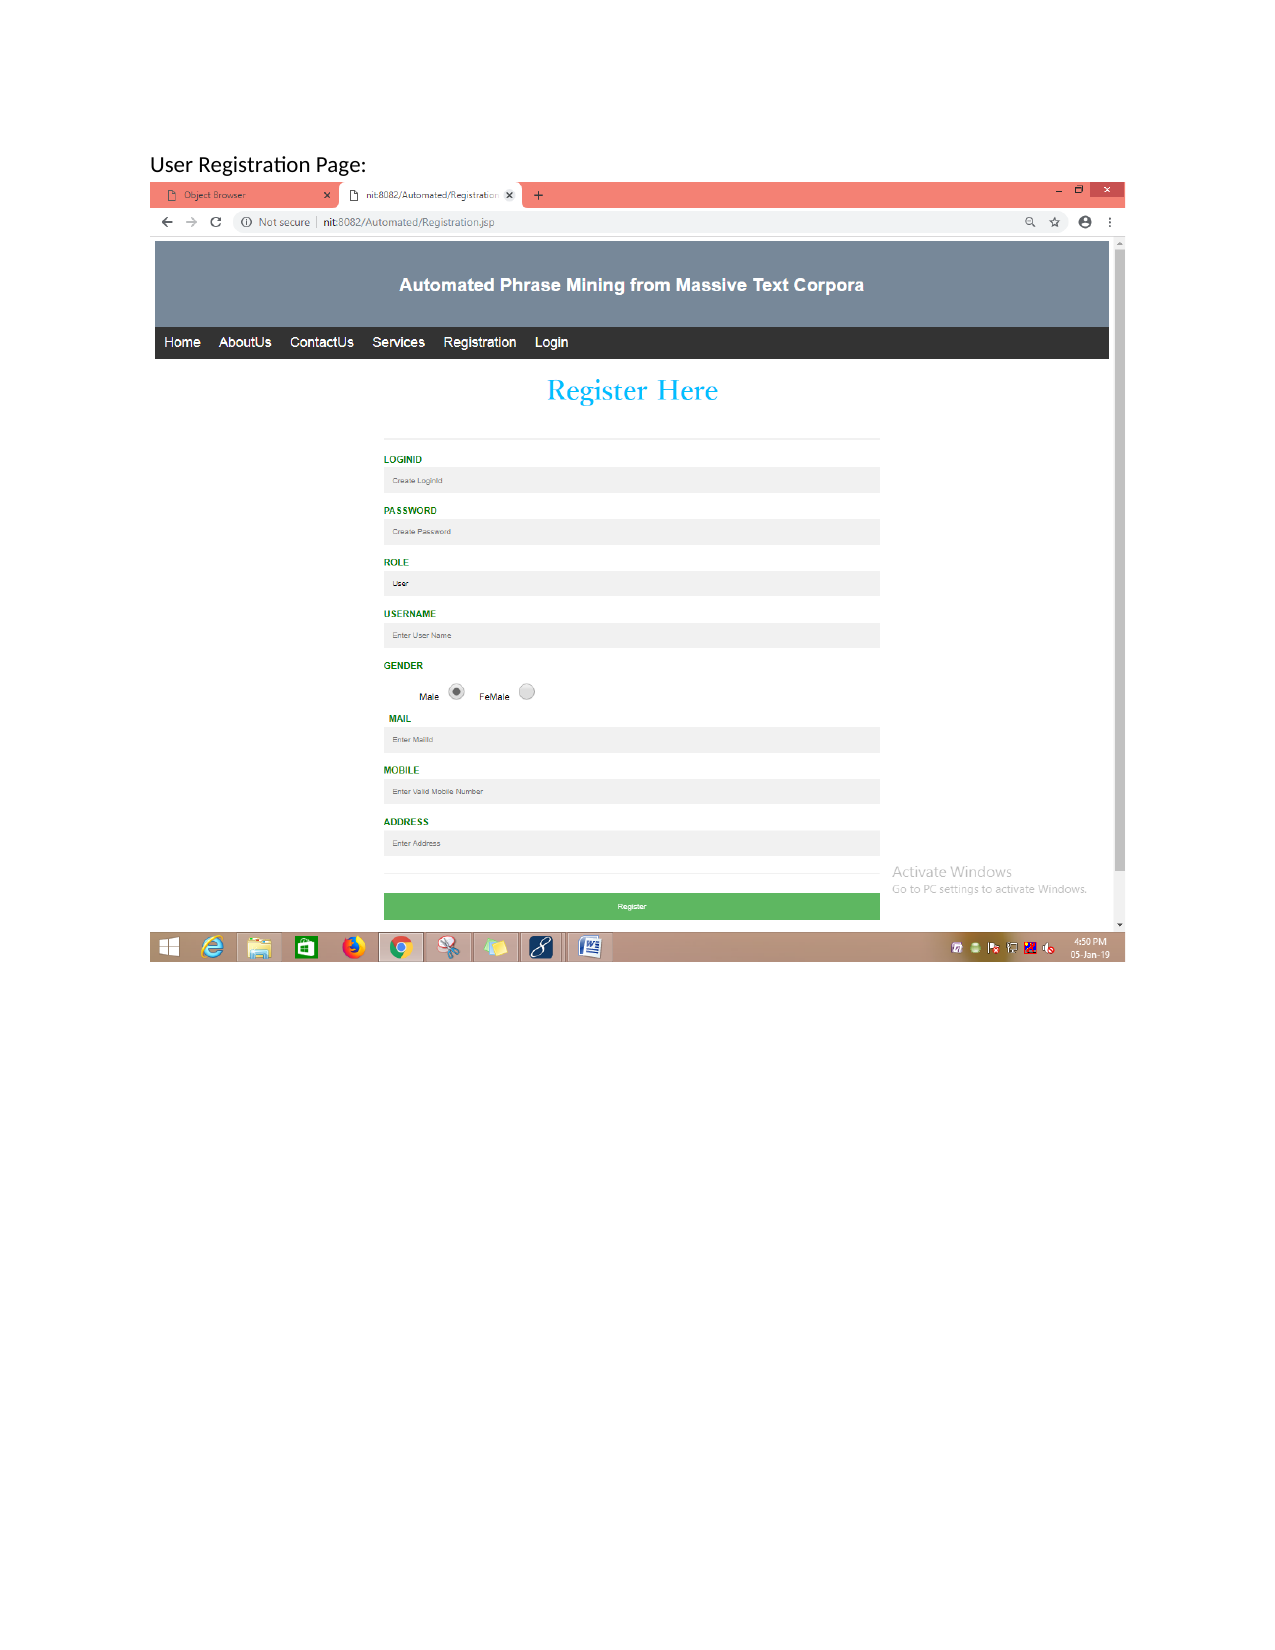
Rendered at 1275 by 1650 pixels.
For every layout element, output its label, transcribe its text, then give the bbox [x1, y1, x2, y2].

picture [150, 182, 1125, 962]
text Services Page:User Registration Page: [150, 150, 1125, 182]
